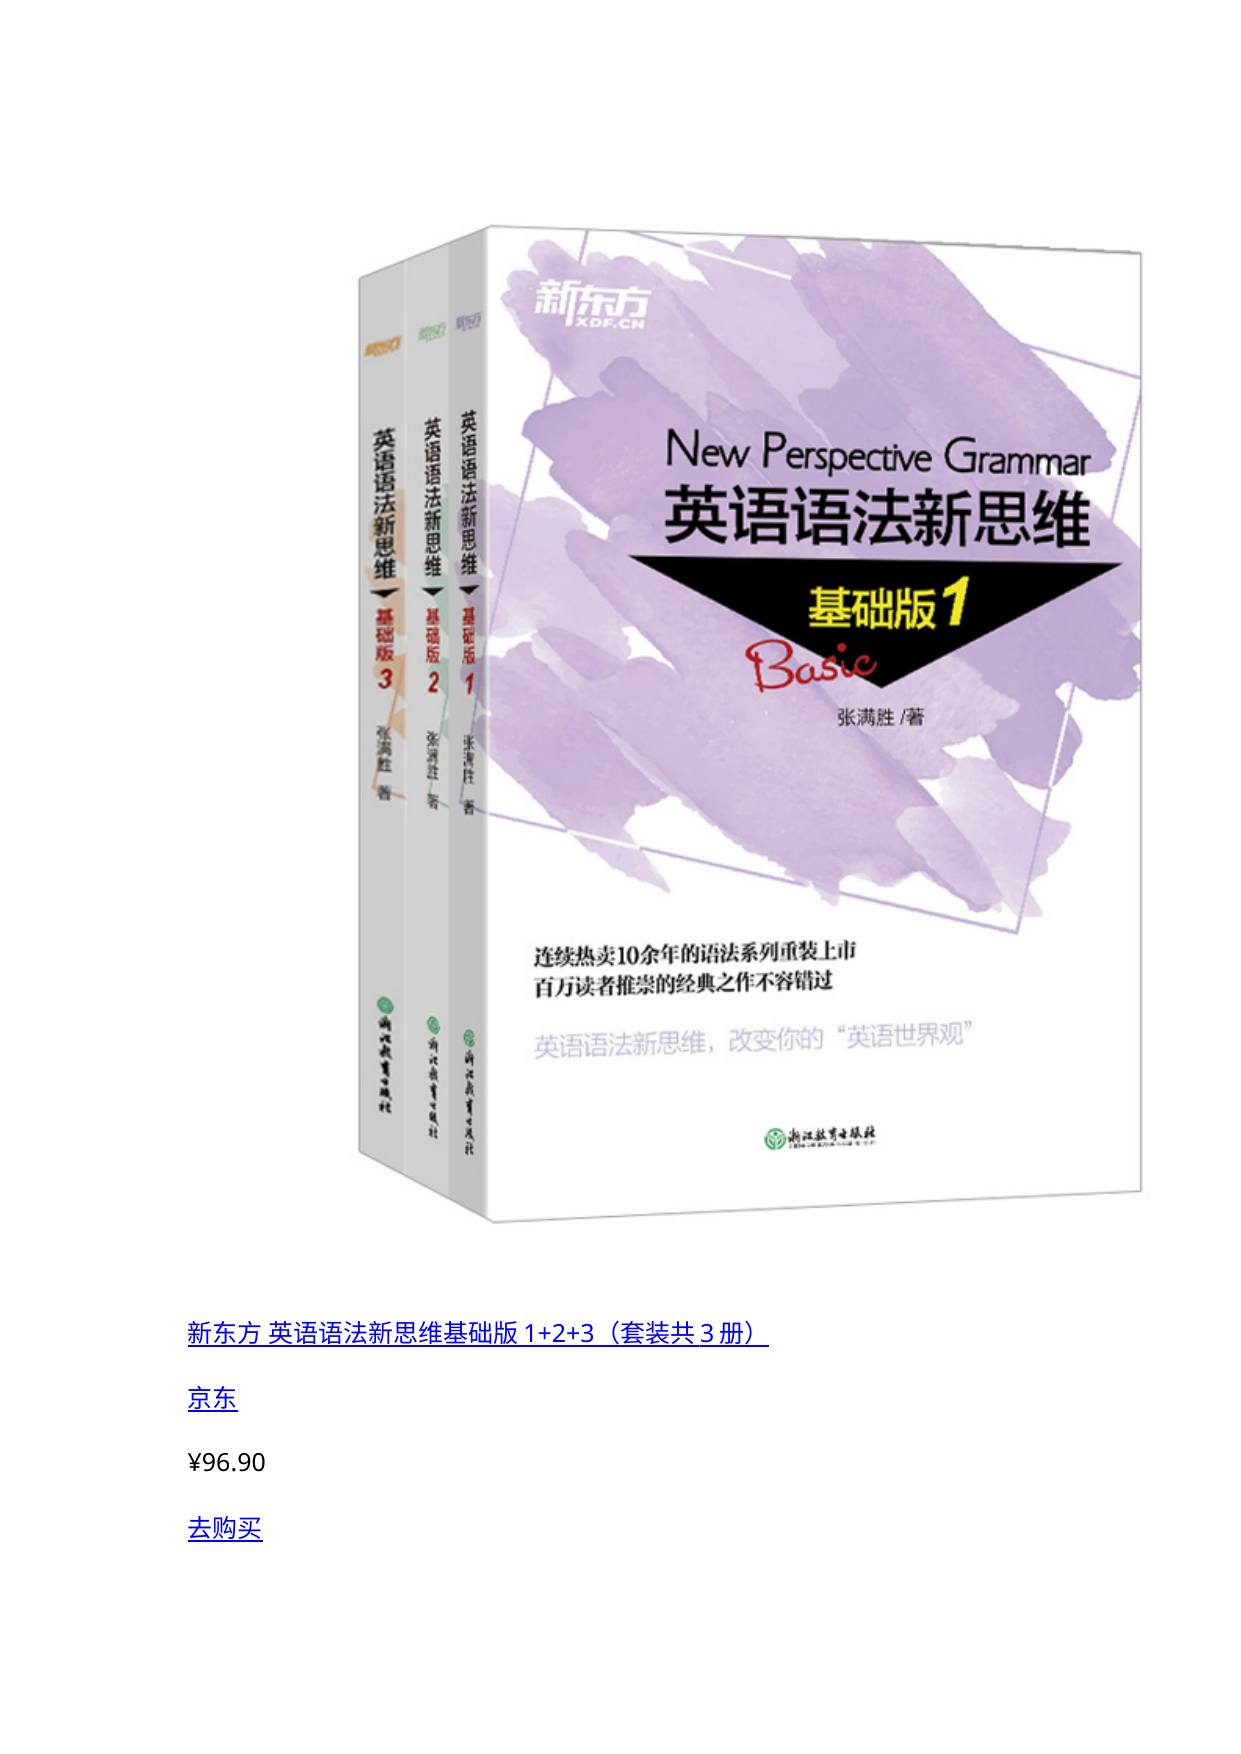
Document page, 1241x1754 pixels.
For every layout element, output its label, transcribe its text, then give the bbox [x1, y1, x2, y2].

text ¥96.90 [187, 1429, 1053, 1494]
text 新东方 英语语法新思维基础版1+2+3（套装共3册） [187, 1299, 1053, 1364]
text 京东 [187, 1364, 1053, 1429]
text 去购买​ [187, 1494, 1053, 1559]
picture [187, 162, 1241, 1288]
